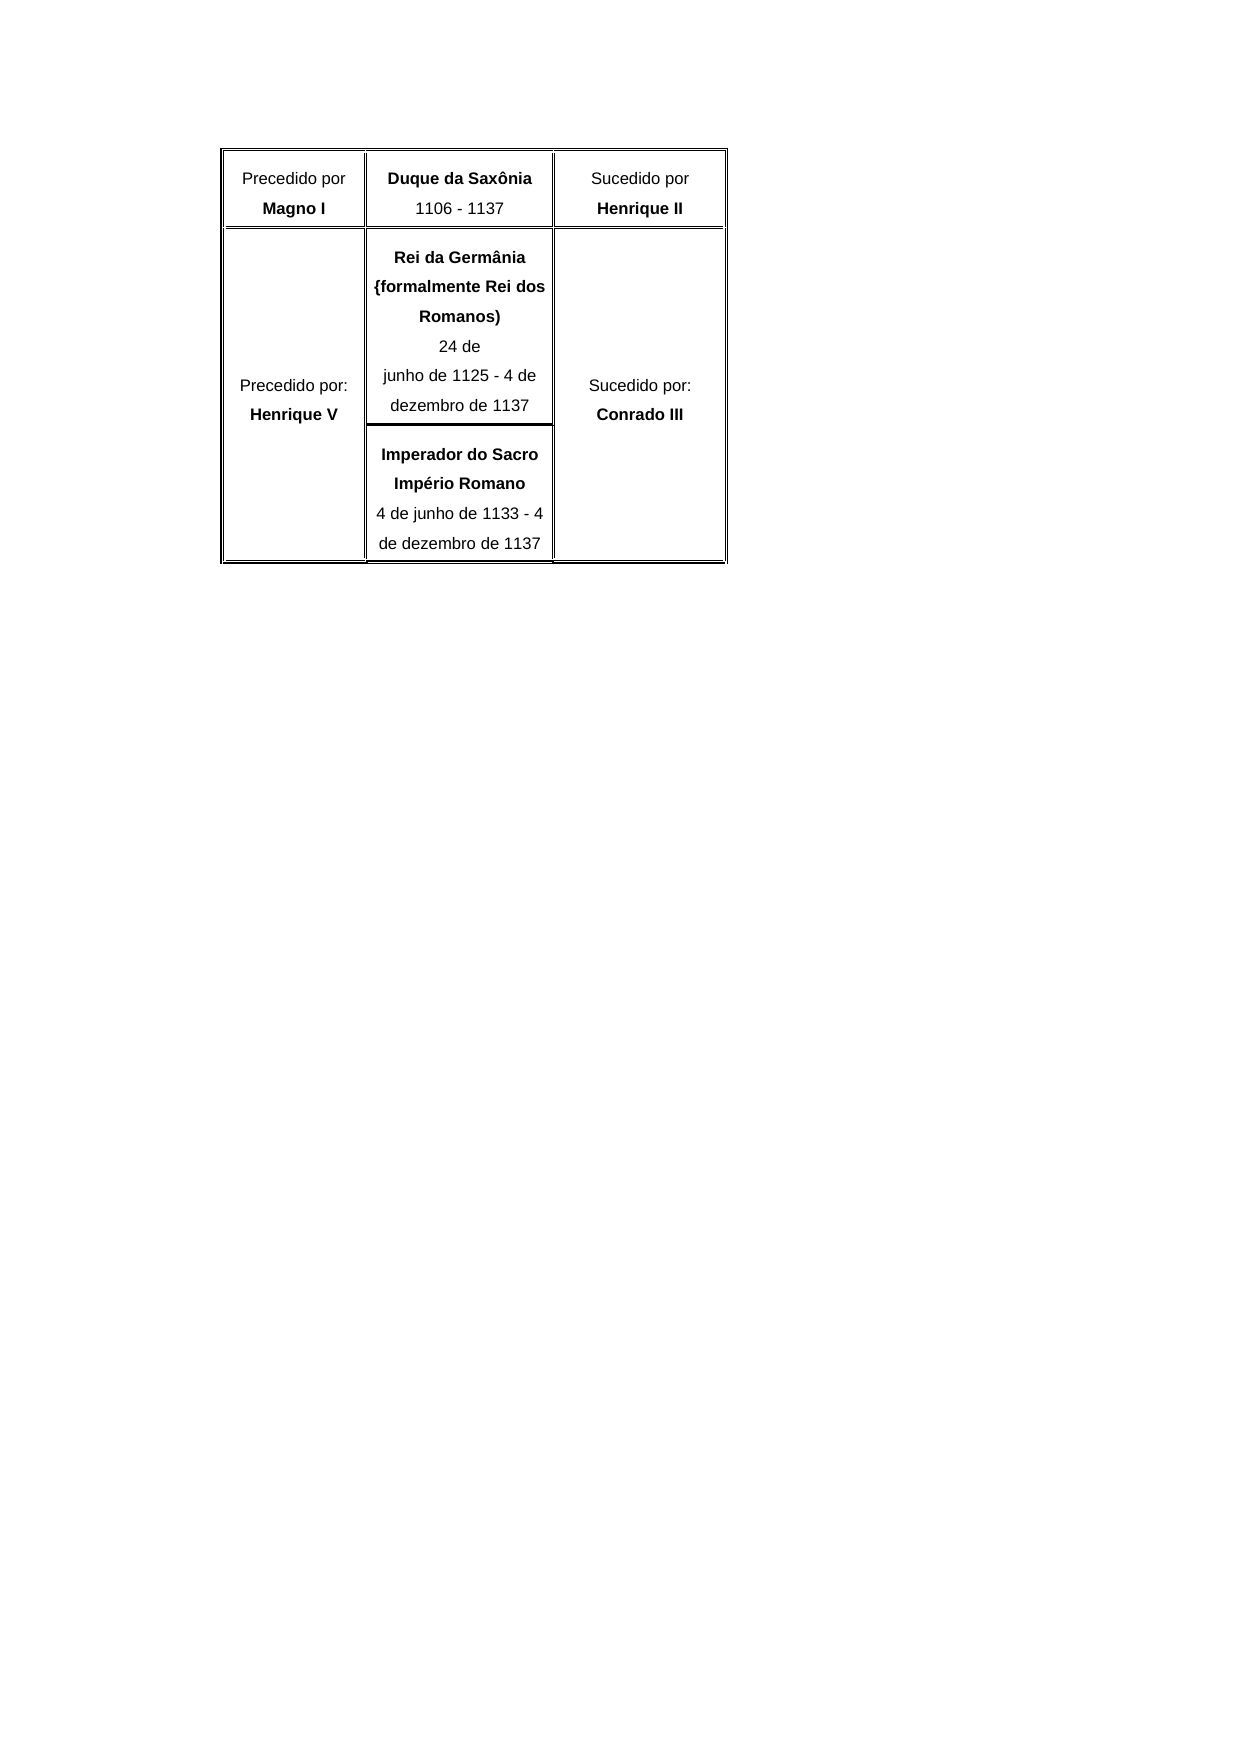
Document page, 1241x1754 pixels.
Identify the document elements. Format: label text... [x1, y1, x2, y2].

table_cell Imperador do Sacro Império Romano 4 de junho de 1133 - 4 de dezembro de 1137 [366, 426, 553, 560]
table_header Duque da Saxônia 1106 - 1137 [366, 151, 553, 226]
table_header Precedido por Magno I [224, 151, 366, 226]
table_cell Sucedido por: Conrado III [554, 226, 726, 560]
table_cell Rei da Germânia {formalmente Rei dos Romanos) 24 de junho de 1125 - 4 de dezembro de 1137 [367, 229, 552, 423]
table_header Sucedido por Henrique II [554, 151, 725, 226]
table_cell Precedido por: Henrique V [222, 226, 366, 560]
